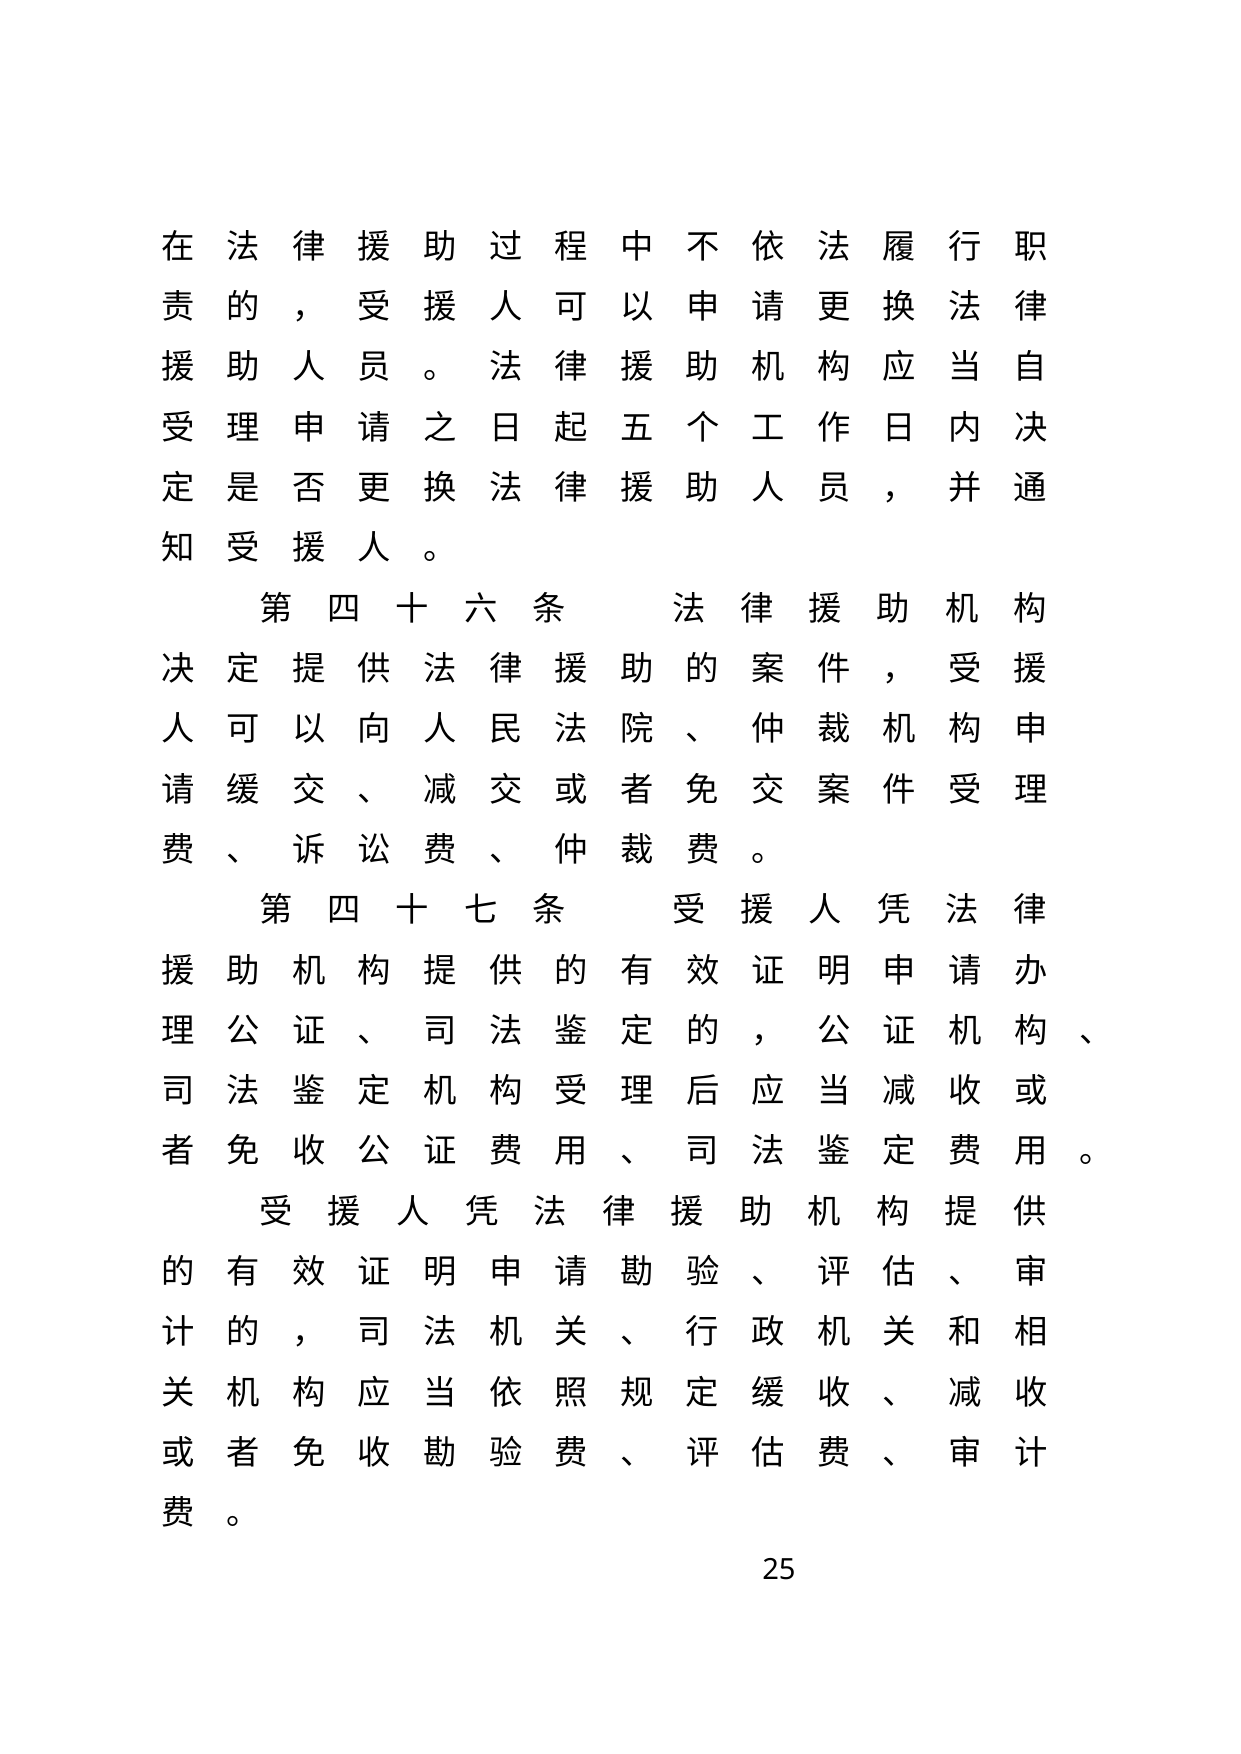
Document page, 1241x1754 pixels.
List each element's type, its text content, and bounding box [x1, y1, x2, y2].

text 第四十七条 受援人凭法律援助机构提供的有效证明申请办理公证、司法鉴定的，公证机构、司法鉴定机构受理后应当减收或者免收公证费用、司法鉴定费用。 [161, 877, 1079, 1178]
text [161, 213, 1079, 575]
text 受援人凭法律援助机构提供的有效证明申请勘验、评估、审计的，司法机关、行政机关和相关机构应当依照规定缓收、减收或者免收勘验费、评估费、审计费。 [161, 1178, 1079, 1540]
text 第四十六条 法律援助机构决定提供法律援助的案件，受援人可以向人民法院、仲裁机构申请缓交、减交或者免交案件受理费、诉讼费、仲裁费。 [161, 575, 1079, 877]
